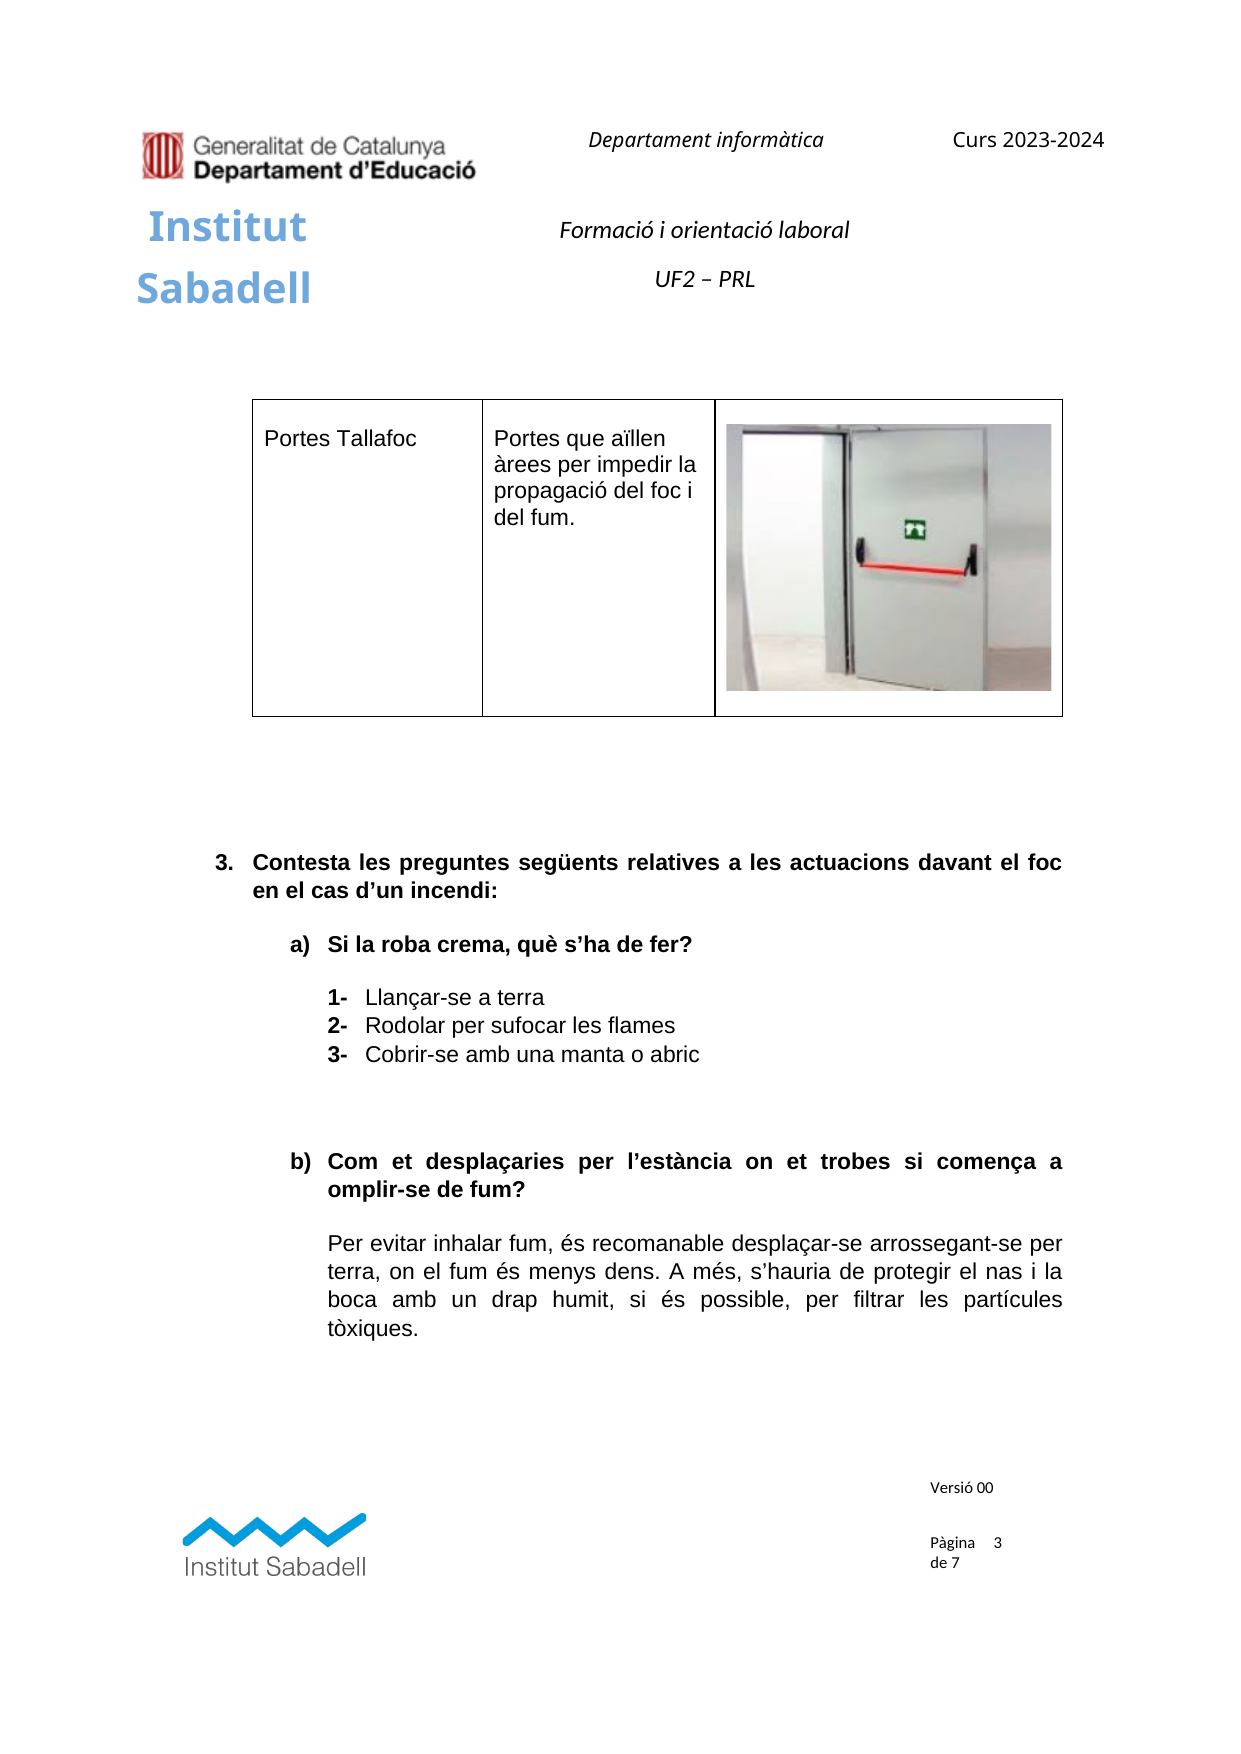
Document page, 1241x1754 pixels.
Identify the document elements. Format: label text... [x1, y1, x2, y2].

list Si la roba crema, què s’ha de fer? [290, 931, 1063, 957]
table_cell [716, 400, 1062, 716]
text Per evitar inhalar fum, és recomanable desplaçar-se arrossegant-se per terra, on el fum és menys dens. A més, s’hauria de protegir el nas i la boca amb un drap humit, si és possible, per filtrar les partícules tòxiques. [327, 1229, 1063, 1341]
list Com et desplaçaries per l’estància on et trobes si comença a omplir-se de fum? [290, 1148, 1063, 1202]
table_cell Portes que aïllen àrees per impedir la propagació del foc i del fum. [483, 400, 714, 716]
picture [182, 1521, 367, 1582]
list Rodolar per sufocar les flames [327, 1012, 1063, 1039]
picture [726, 424, 1052, 691]
list Cobrir-se amb una manta o abric [327, 1041, 1063, 1067]
picture [135, 126, 490, 193]
list Contesta les preguntes següents relatives a les actuacions davant el foc en el cas d’un incendi: [215, 849, 1063, 903]
list Llançar-se a terra [327, 984, 1063, 1010]
picture [182, 1513, 359, 1538]
table_cell Portes Tallafoc [253, 400, 482, 716]
